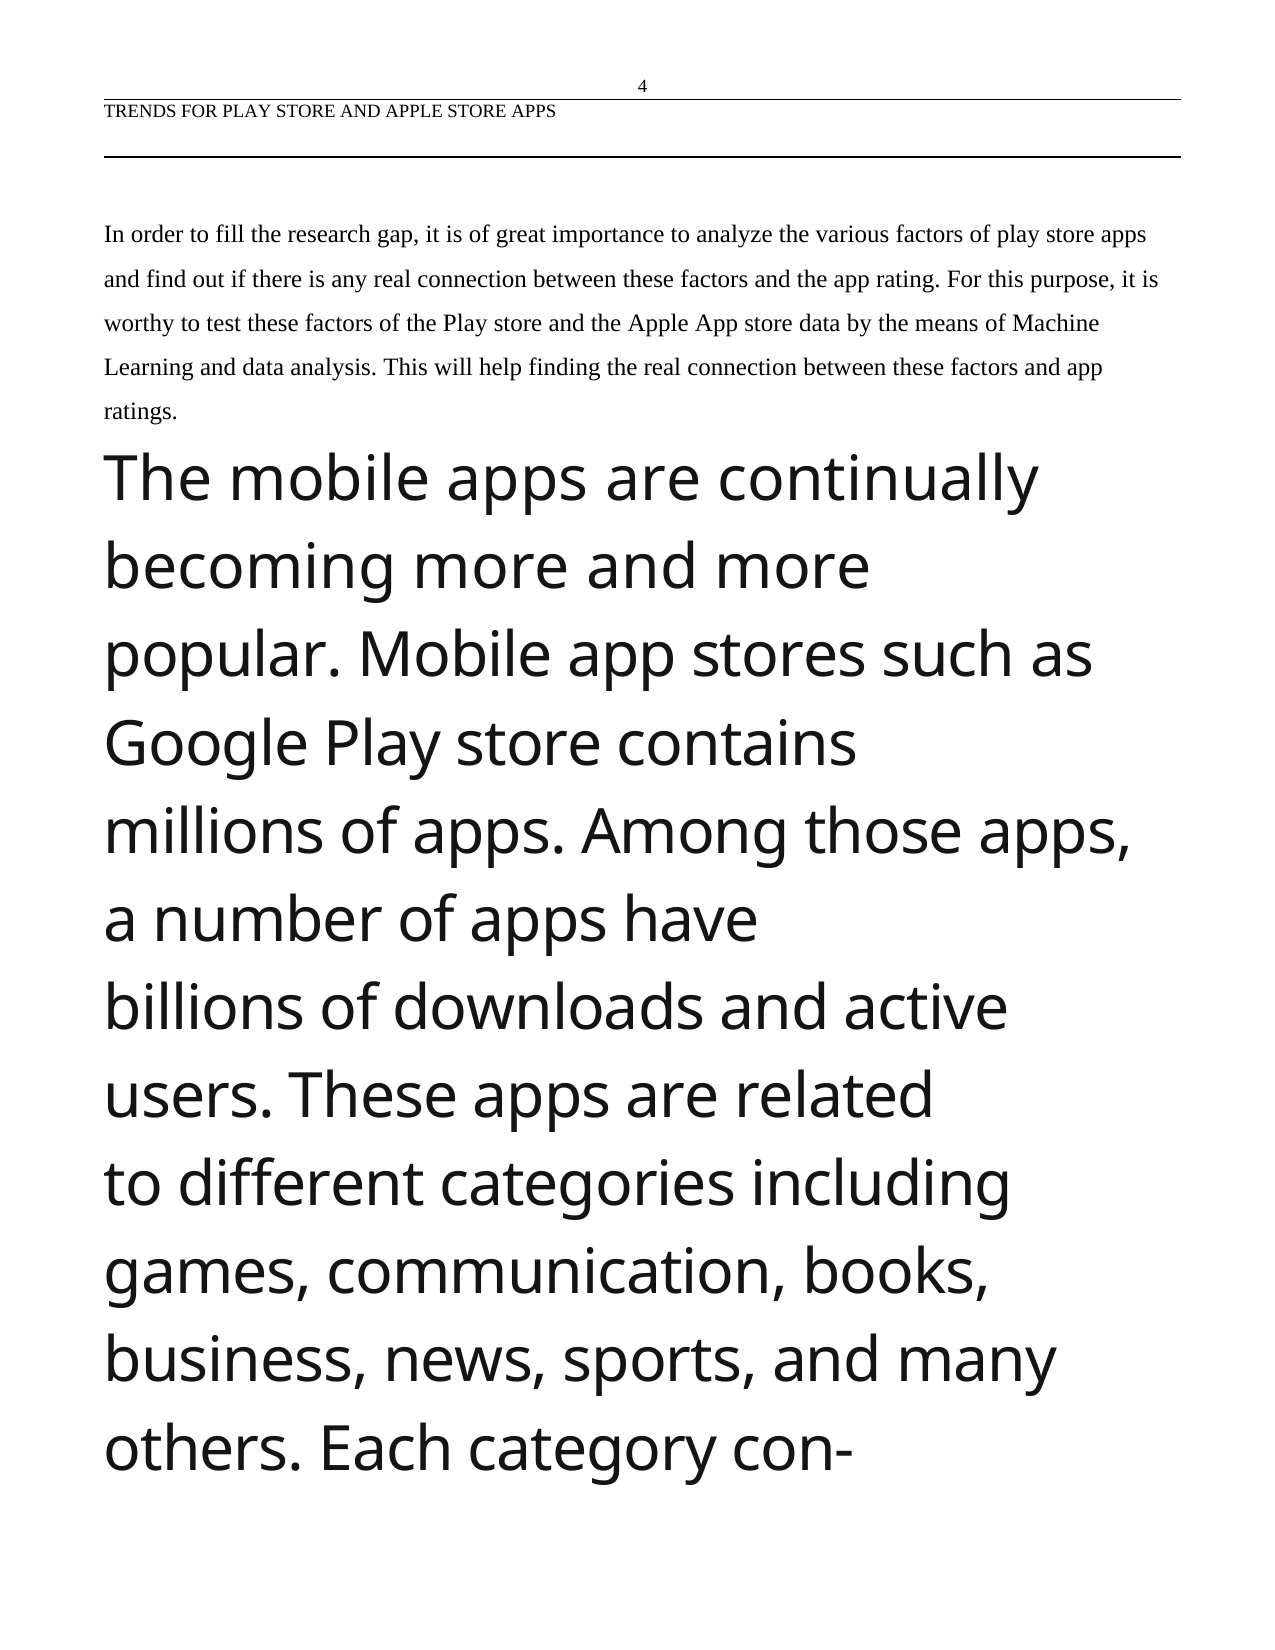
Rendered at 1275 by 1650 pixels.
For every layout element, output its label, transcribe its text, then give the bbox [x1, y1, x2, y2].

text In order to fill the research gap, it is of great importance to analyze the various factors of play store apps and find out if there is any real connection between these factors and the app rating. For this purpose, it is worthy to test these factors of the Play store and the Apple App store data by the means of Machine Learning and data analysis. This will help finding the real connection between these factors and app ratings. [103, 212, 1181, 432]
text business, news, sports, and many others. Each category con- [103, 1313, 1181, 1490]
text millions of apps. Among those apps, a number of apps have [103, 785, 1181, 961]
text The mobile apps are continually becoming more and more [103, 432, 1181, 608]
text to different categories including games, communication, books, [103, 1137, 1181, 1313]
text billions of downloads and active users. These apps are related [103, 961, 1181, 1137]
text popular. Mobile app stores such as Google Play store contains [103, 608, 1181, 785]
